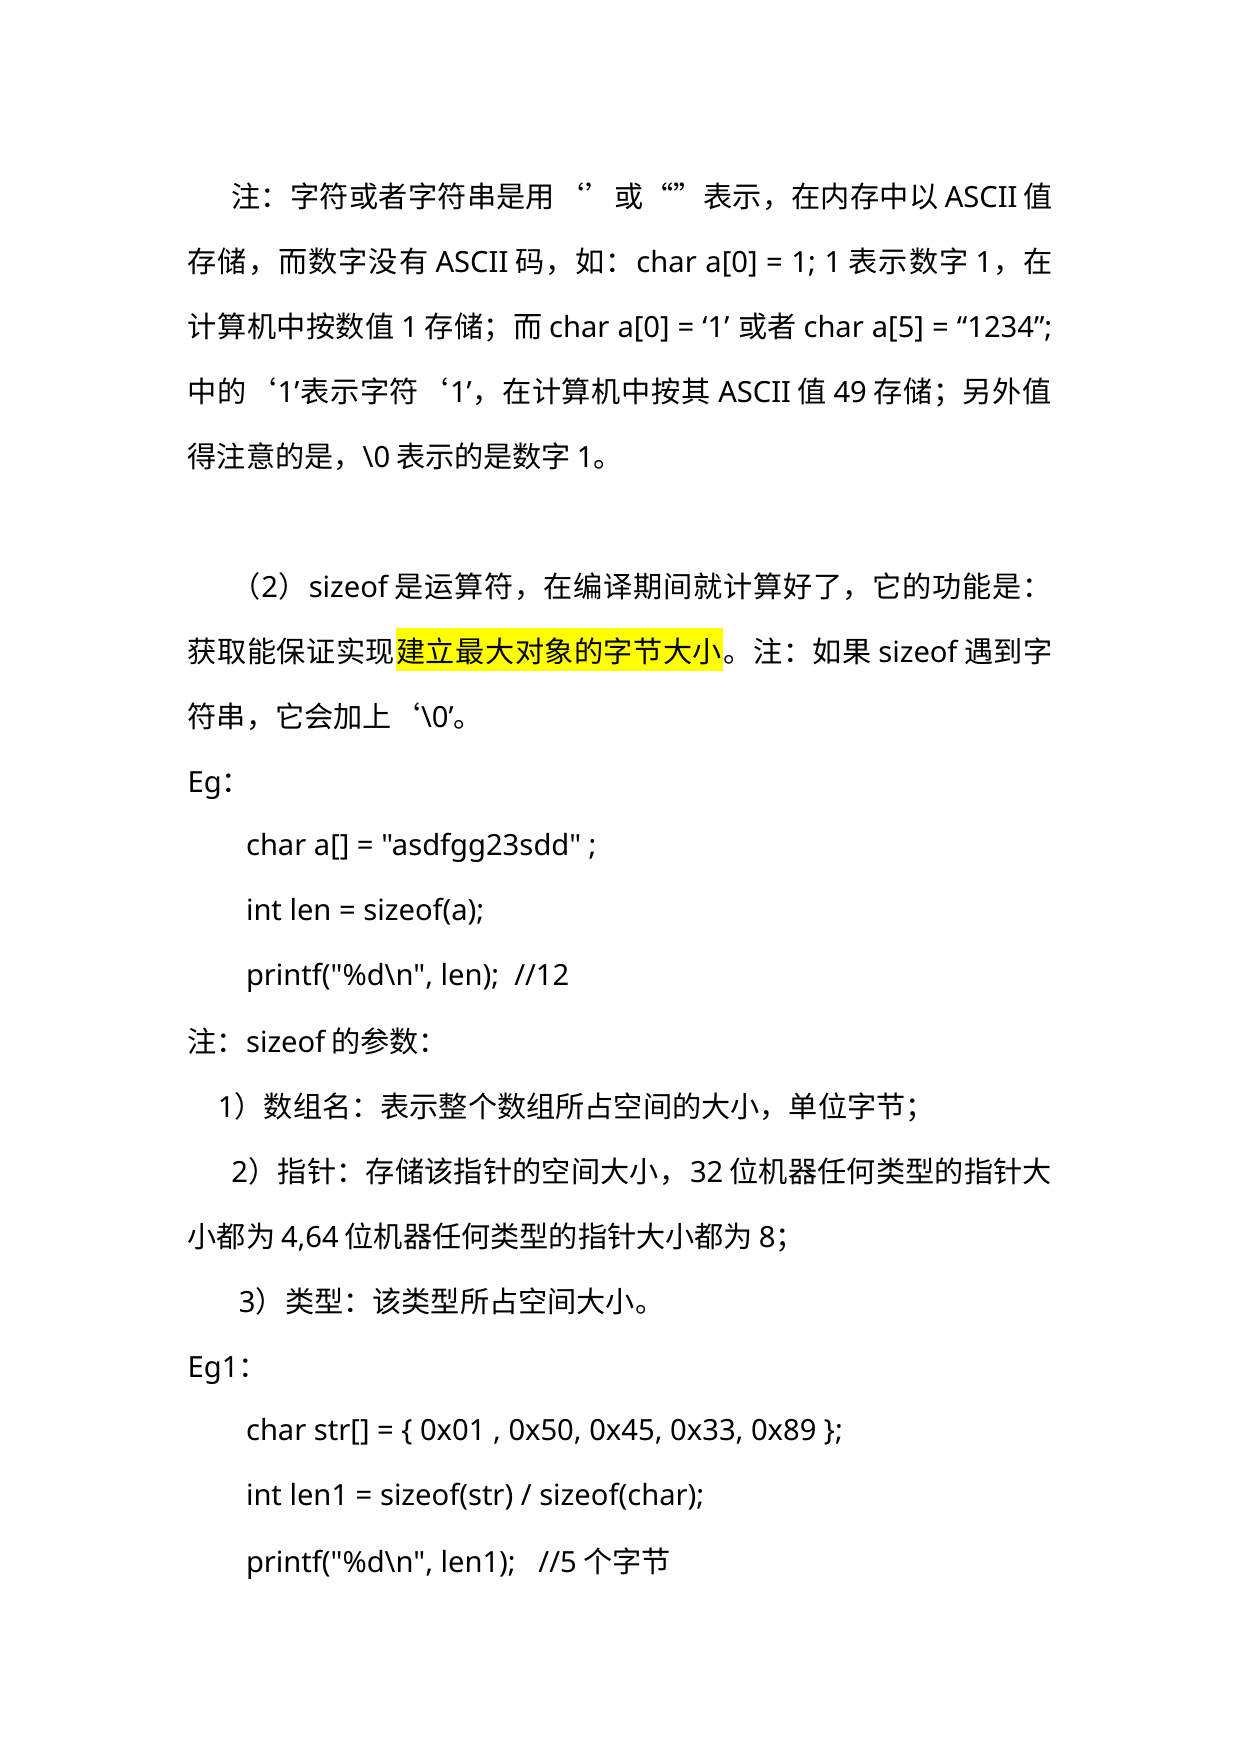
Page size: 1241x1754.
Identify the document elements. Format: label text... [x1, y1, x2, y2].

text int len1 = sizeof(str) / sizeof(char); [246, 1462, 1053, 1527]
text printf("%d\n", len); //12 [246, 942, 1053, 1007]
text 2）指针：存储该指针的空间大小，32位机器任何类型的指针大小都为4,64位机器任何类型的指针大小都为8； [187, 1137, 1053, 1267]
text （2）sizeof是运算符，在编译期间就计算好了，它的功能是：获取能保证实现建立最大对象的字节大小。注：如果sizeof遇到字符串，它会加上‘\0’。 [187, 552, 1053, 747]
text Eg1： [187, 1332, 1053, 1397]
text Eg： [187, 747, 1053, 812]
text 注：sizeof的参数： [187, 1007, 1053, 1072]
text printf("%d\n", len1); //5个字节 [246, 1527, 1053, 1592]
text char a[] = "asdfgg23sdd" ; [246, 812, 1053, 877]
text char str[] = { 0x01 , 0x50, 0x45, 0x33, 0x89 }; [246, 1397, 1053, 1462]
text 3）类型：该类型所占空间大小。 [187, 1267, 1053, 1332]
text 1）数组名：表示整个数组所占空间的大小，单位字节； [187, 1072, 1053, 1137]
text 注：字符或者字符串是用‘’或“”表示，在内存中以ASCII值存储，而数字没有ASCII码，如：char a[0] = 1; 1表示数字1，在计算机中按数值1存储；而char a[0] = ‘1’ 或者char a[5] = “1234”; 中的‘1’表示字符‘1’，在计算机中按其ASCII值49存储；另外值得注意的是，\0表示的是数字1。 [187, 162, 1053, 487]
text int len = sizeof(a); [246, 877, 1053, 942]
